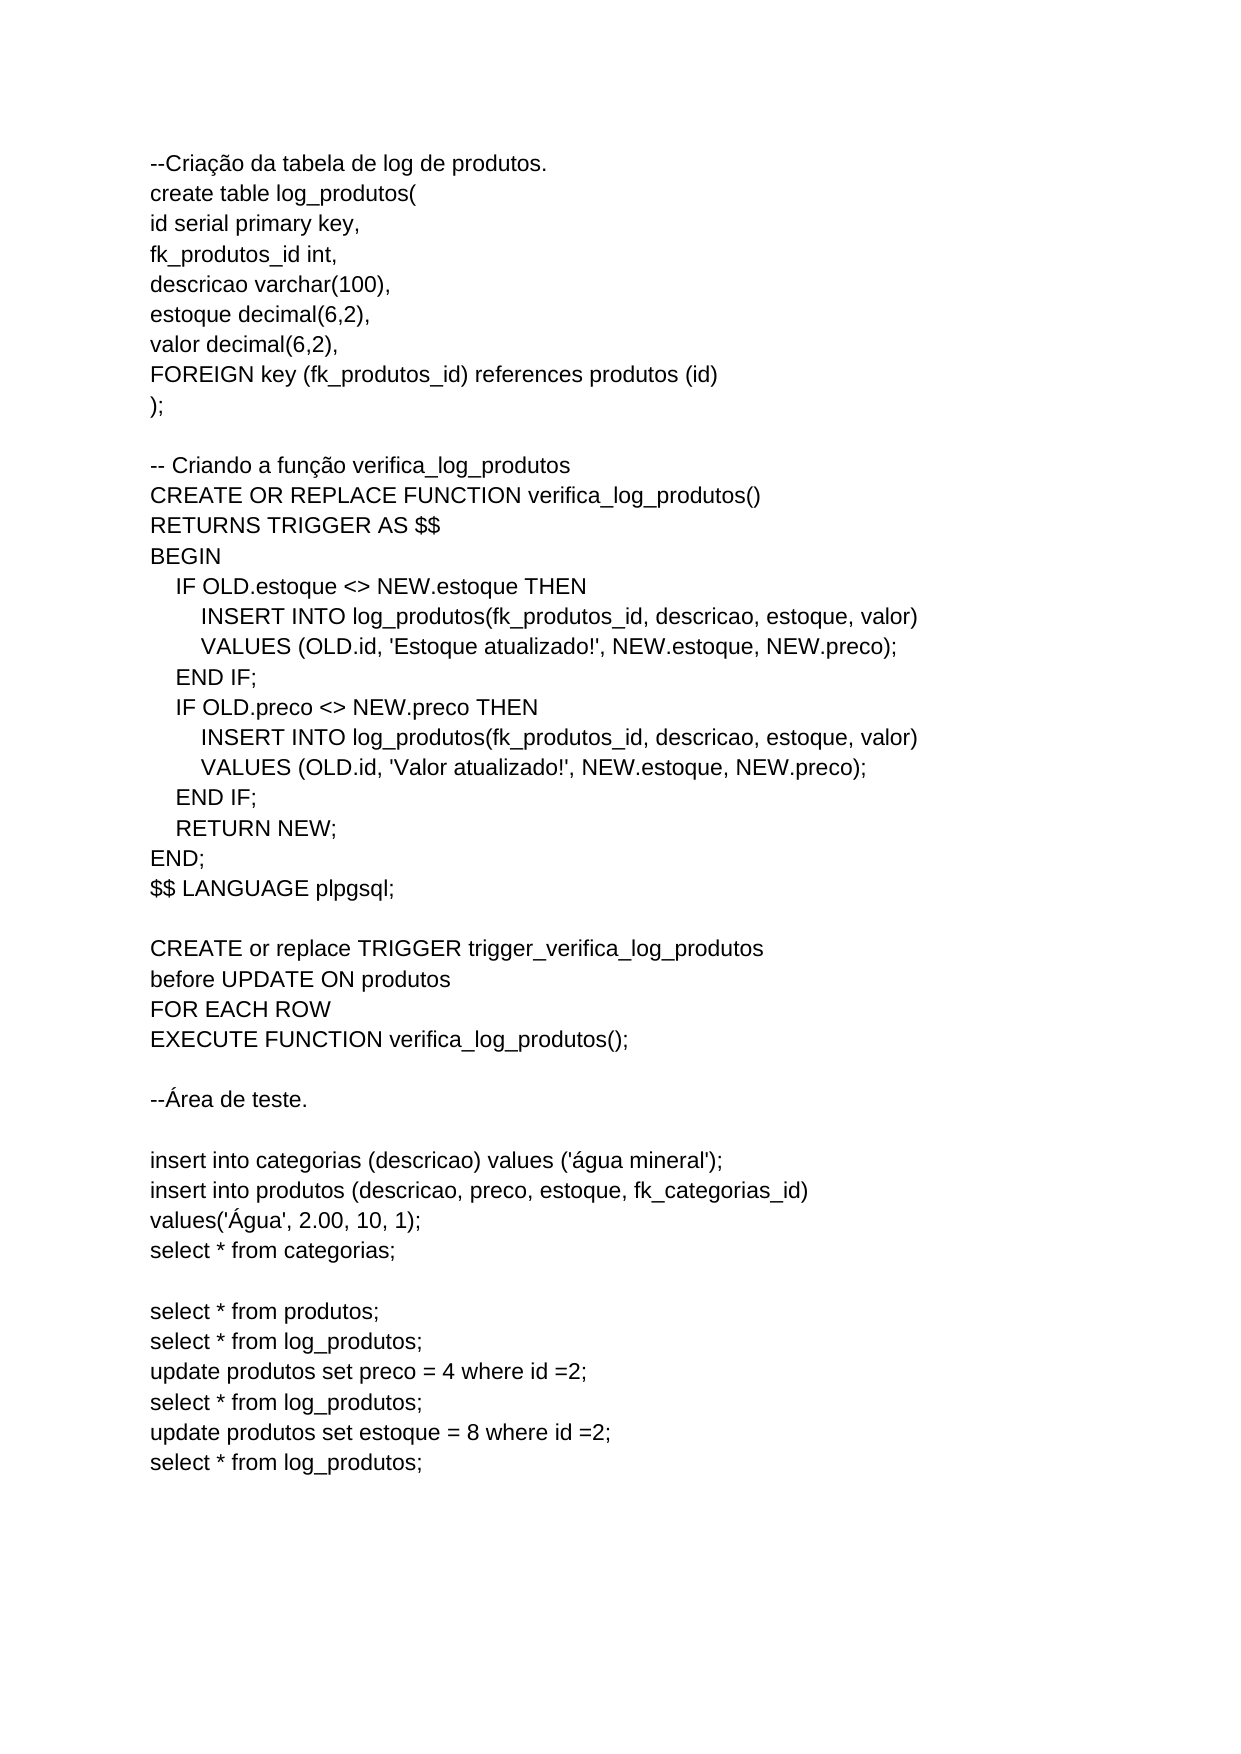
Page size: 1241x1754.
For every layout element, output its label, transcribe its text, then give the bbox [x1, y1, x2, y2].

text valor decimal(6,2), [150, 331, 1090, 358]
text --Área de teste. [150, 1086, 1090, 1113]
text INSERT INTO log_produtos(fk_produtos_id, descricao, estoque, valor) [150, 724, 1090, 750]
text END; [150, 845, 1090, 871]
text FOREIGN key (fk_produtos_id) references produtos (id) [150, 361, 1090, 388]
text $$ LANGUAGE plpgsql; [150, 875, 1090, 901]
text ); [150, 392, 1090, 418]
text BEGIN [150, 543, 1090, 569]
text create table log_produtos( [150, 180, 1090, 207]
text insert into produtos (descricao, preco, estoque, fk_categorias_id) [150, 1177, 1090, 1203]
text fk_produtos_id int, [150, 241, 1090, 267]
text END IF; [150, 784, 1090, 811]
text update produtos set estoque = 8 where id =2; [150, 1419, 1090, 1445]
text EXECUTE FUNCTION verifica_log_produtos(); [150, 1026, 1090, 1052]
text IF OLD.preco <> NEW.preco THEN [150, 694, 1090, 720]
text select * from produtos; [150, 1298, 1090, 1324]
text CREATE OR REPLACE FUNCTION verifica_log_produtos() [150, 482, 1090, 509]
text insert into categorias (descricao) values ('água mineral'); [150, 1147, 1090, 1173]
text before UPDATE ON produtos [150, 966, 1090, 992]
text VALUES (OLD.id, 'Valor atualizado!', NEW.estoque, NEW.preco); [150, 754, 1090, 781]
text VALUES (OLD.id, 'Estoque atualizado!', NEW.estoque, NEW.preco); [150, 633, 1090, 660]
text update produtos set preco = 4 where id =2; [150, 1358, 1090, 1385]
text values('Água', 2.00, 10, 1); [150, 1207, 1090, 1234]
text descricao varchar(100), [150, 271, 1090, 297]
text select * from log_produtos; [150, 1328, 1090, 1354]
text --Criação da tabela de log de produtos. [150, 150, 1090, 176]
text select * from log_produtos; [150, 1449, 1090, 1475]
text FOR EACH ROW [150, 996, 1090, 1022]
text END IF; [150, 663, 1090, 690]
text select * from log_produtos; [150, 1388, 1090, 1415]
text select * from categorias; [150, 1237, 1090, 1264]
text estoque decimal(6,2), [150, 301, 1090, 327]
text id serial primary key, [150, 210, 1090, 237]
text IF OLD.estoque <> NEW.estoque THEN [150, 573, 1090, 599]
text RETURNS TRIGGER AS $$ [150, 512, 1090, 539]
text CREATE or replace TRIGGER trigger_verifica_log_produtos [150, 935, 1090, 962]
text -- Criando a função verifica_log_produtos [150, 452, 1090, 478]
text INSERT INTO log_produtos(fk_produtos_id, descricao, estoque, valor) [150, 603, 1090, 629]
text RETURN NEW; [150, 814, 1090, 841]
